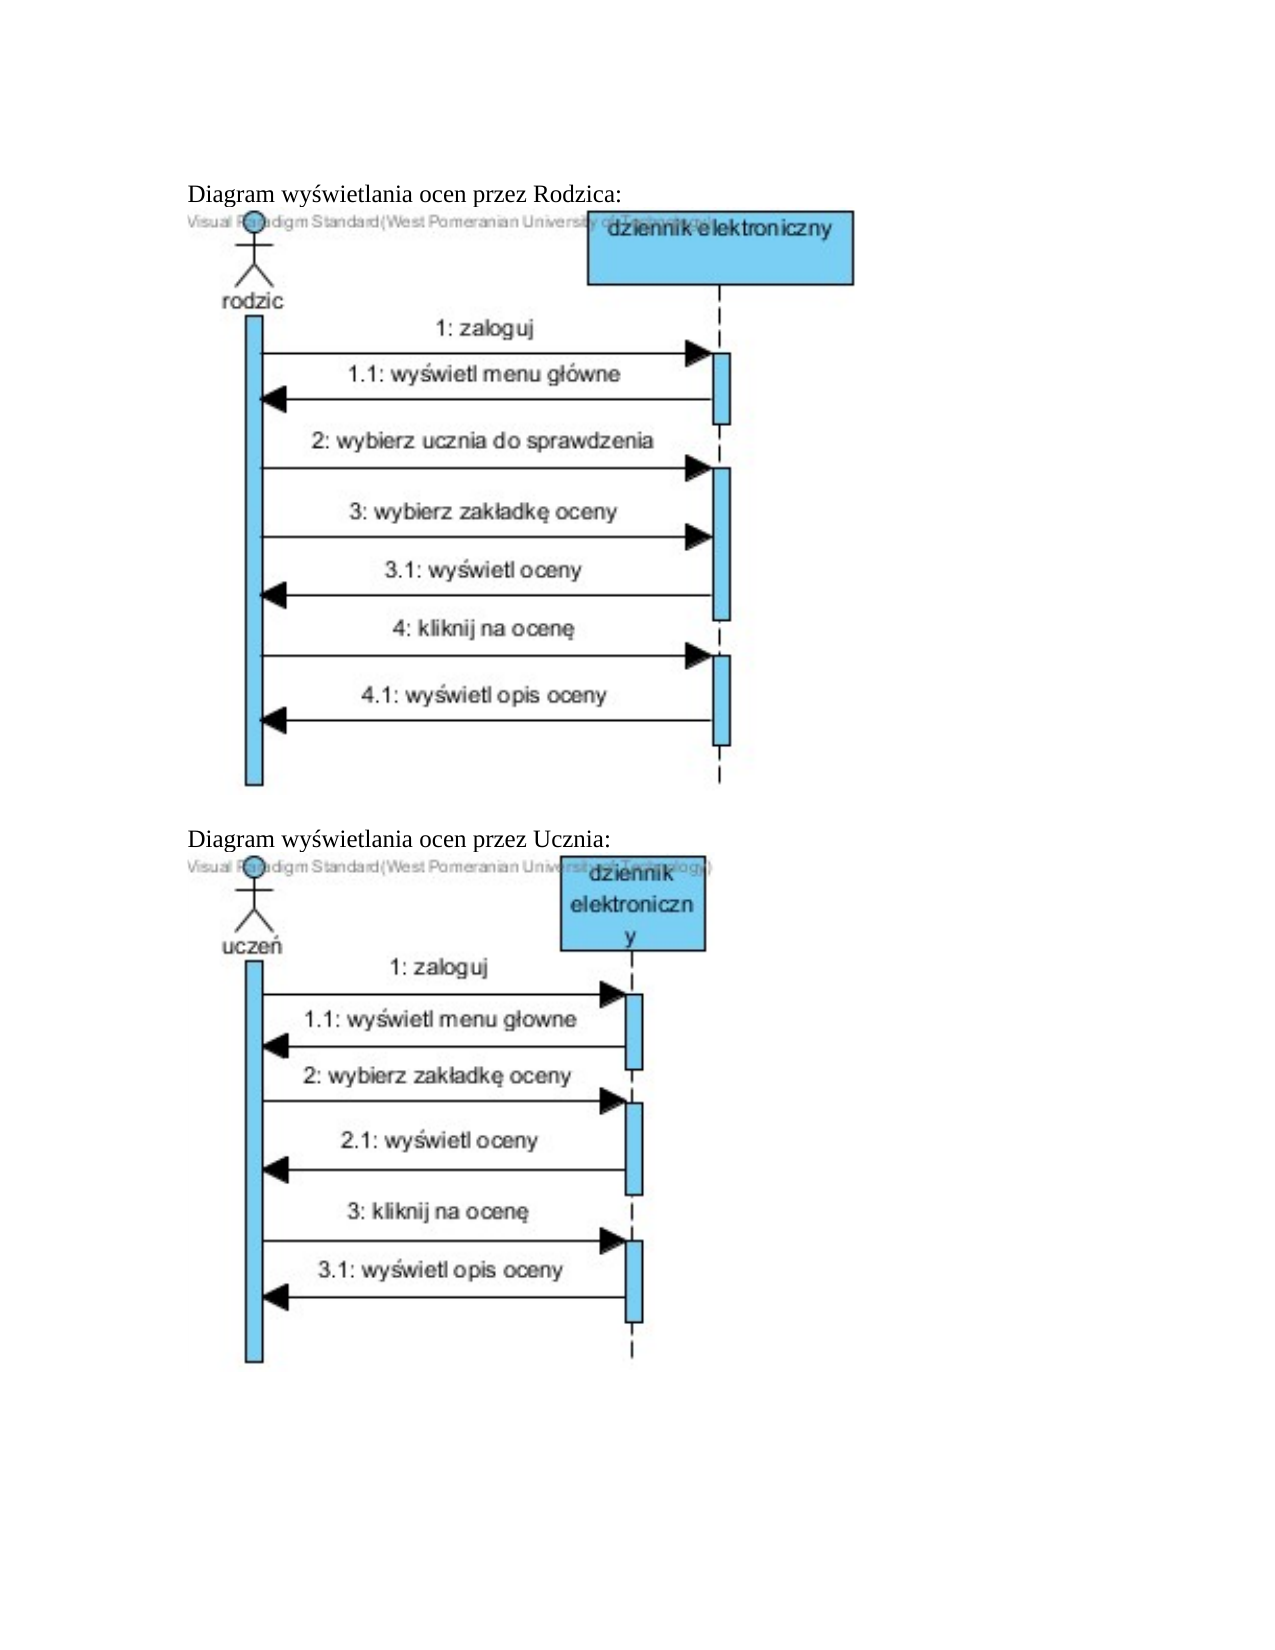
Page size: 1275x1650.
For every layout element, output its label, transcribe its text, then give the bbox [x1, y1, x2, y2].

picture [187, 852, 715, 1372]
text Diagram wyświetlania ocen przez Rodzica: [187, 150, 1087, 207]
picture [187, 207, 863, 795]
